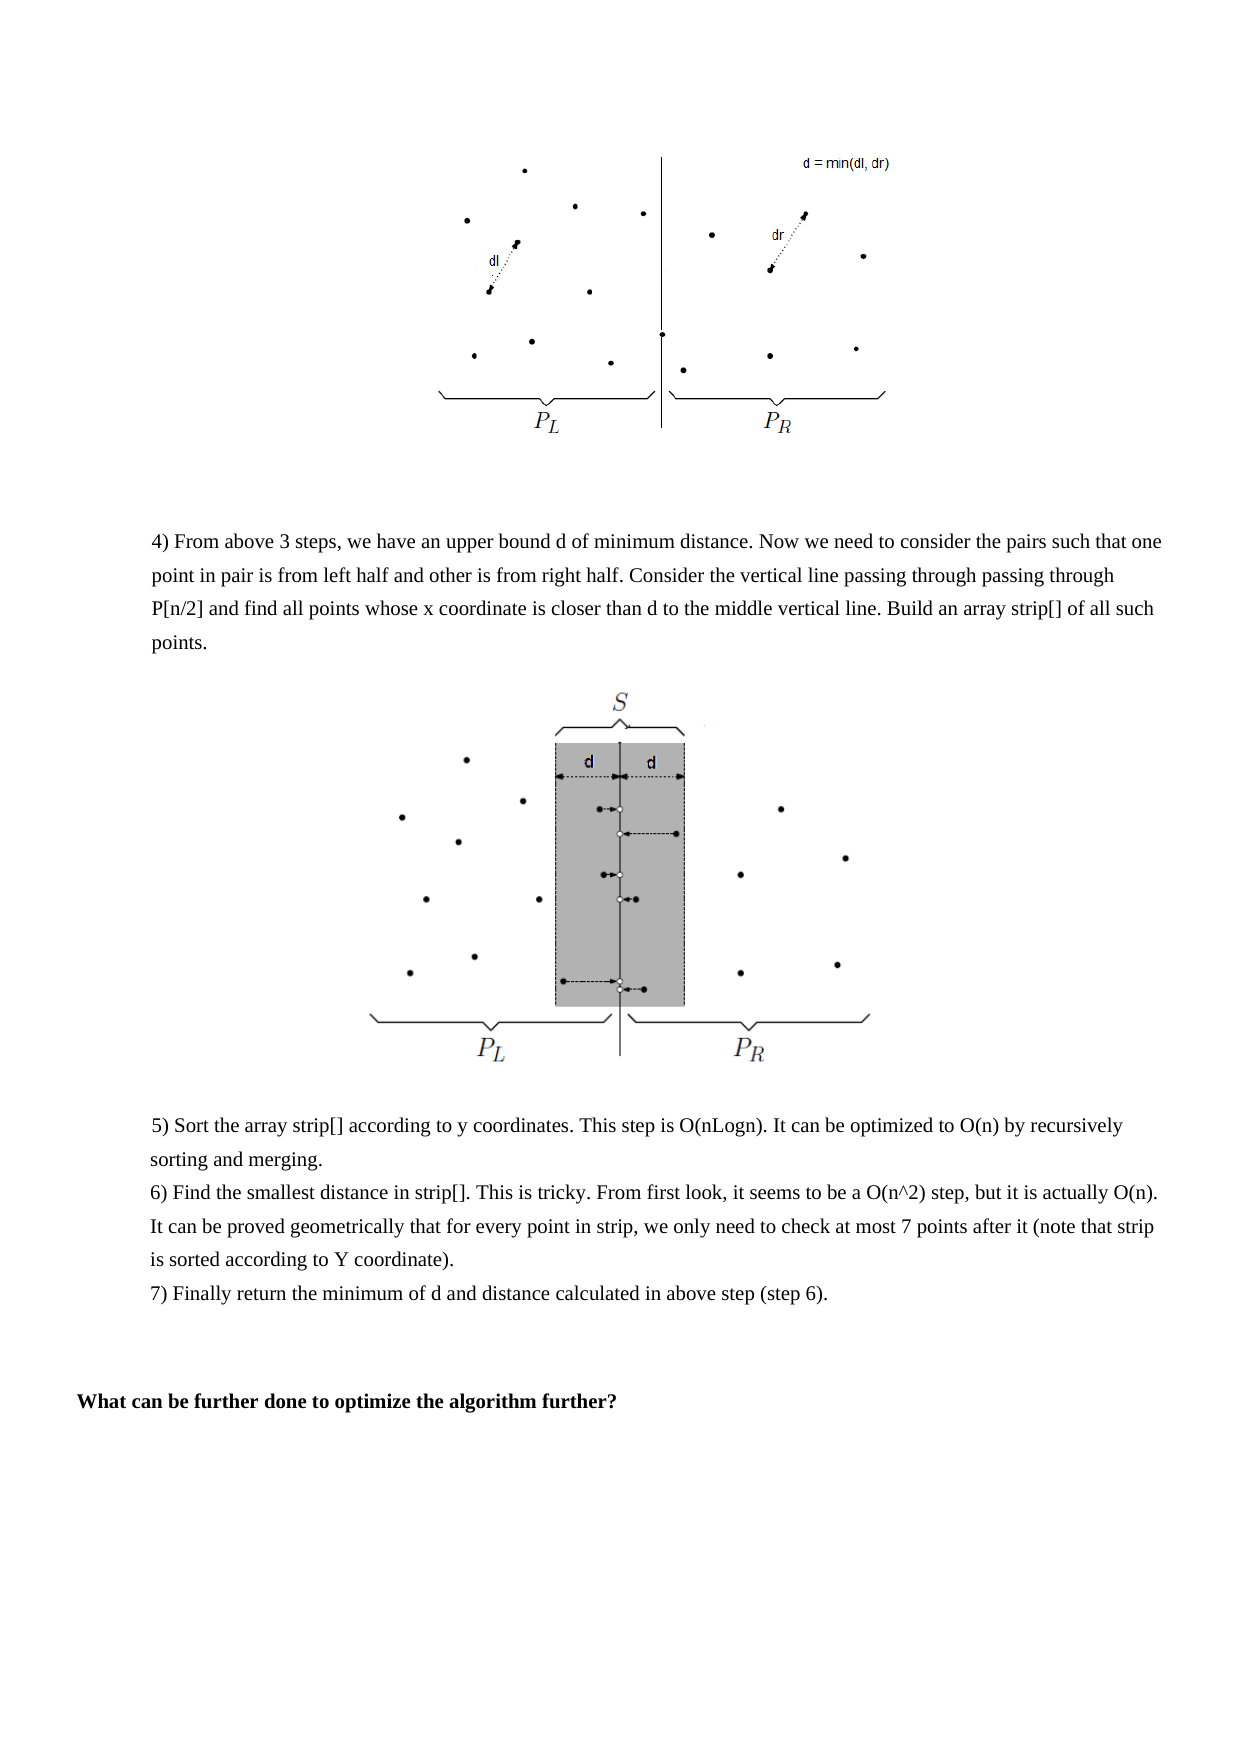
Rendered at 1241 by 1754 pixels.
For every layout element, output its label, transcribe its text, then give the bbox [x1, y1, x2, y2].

picture [361, 683, 878, 1084]
picture [409, 146, 906, 445]
text 4) From above 3 steps, we have an upper bound d of minimum distance. Now we need to consider the pairs such that one point in pair is from left half and other is from right half. Consider the vertical line passing through passing through P[n/2] and find all points whose x coordinate is closer than d to the middle vertical line. Build an array strip[] of all such points. [151, 529, 1164, 654]
text 5) Sort the array strip[] according to y coordinates. This step is O(nLogn). It can be optimized to O(n) by recursively sorting and merging. 6) Find the smallest distance in strip[]. This is tricky. From first look, it seems to be a O(n^2) step, but it is actually O(n). It can be proved geometrically that for every point in strip, we only need to check at most 7 points after it (note that strip is sorted according to Y coordinate). 7) Finally return the minimum of d and distance calculated in above step (step 6). [150, 1113, 1164, 1304]
text What can be further done to optimize the algorithm further? [76, 1389, 1164, 1413]
